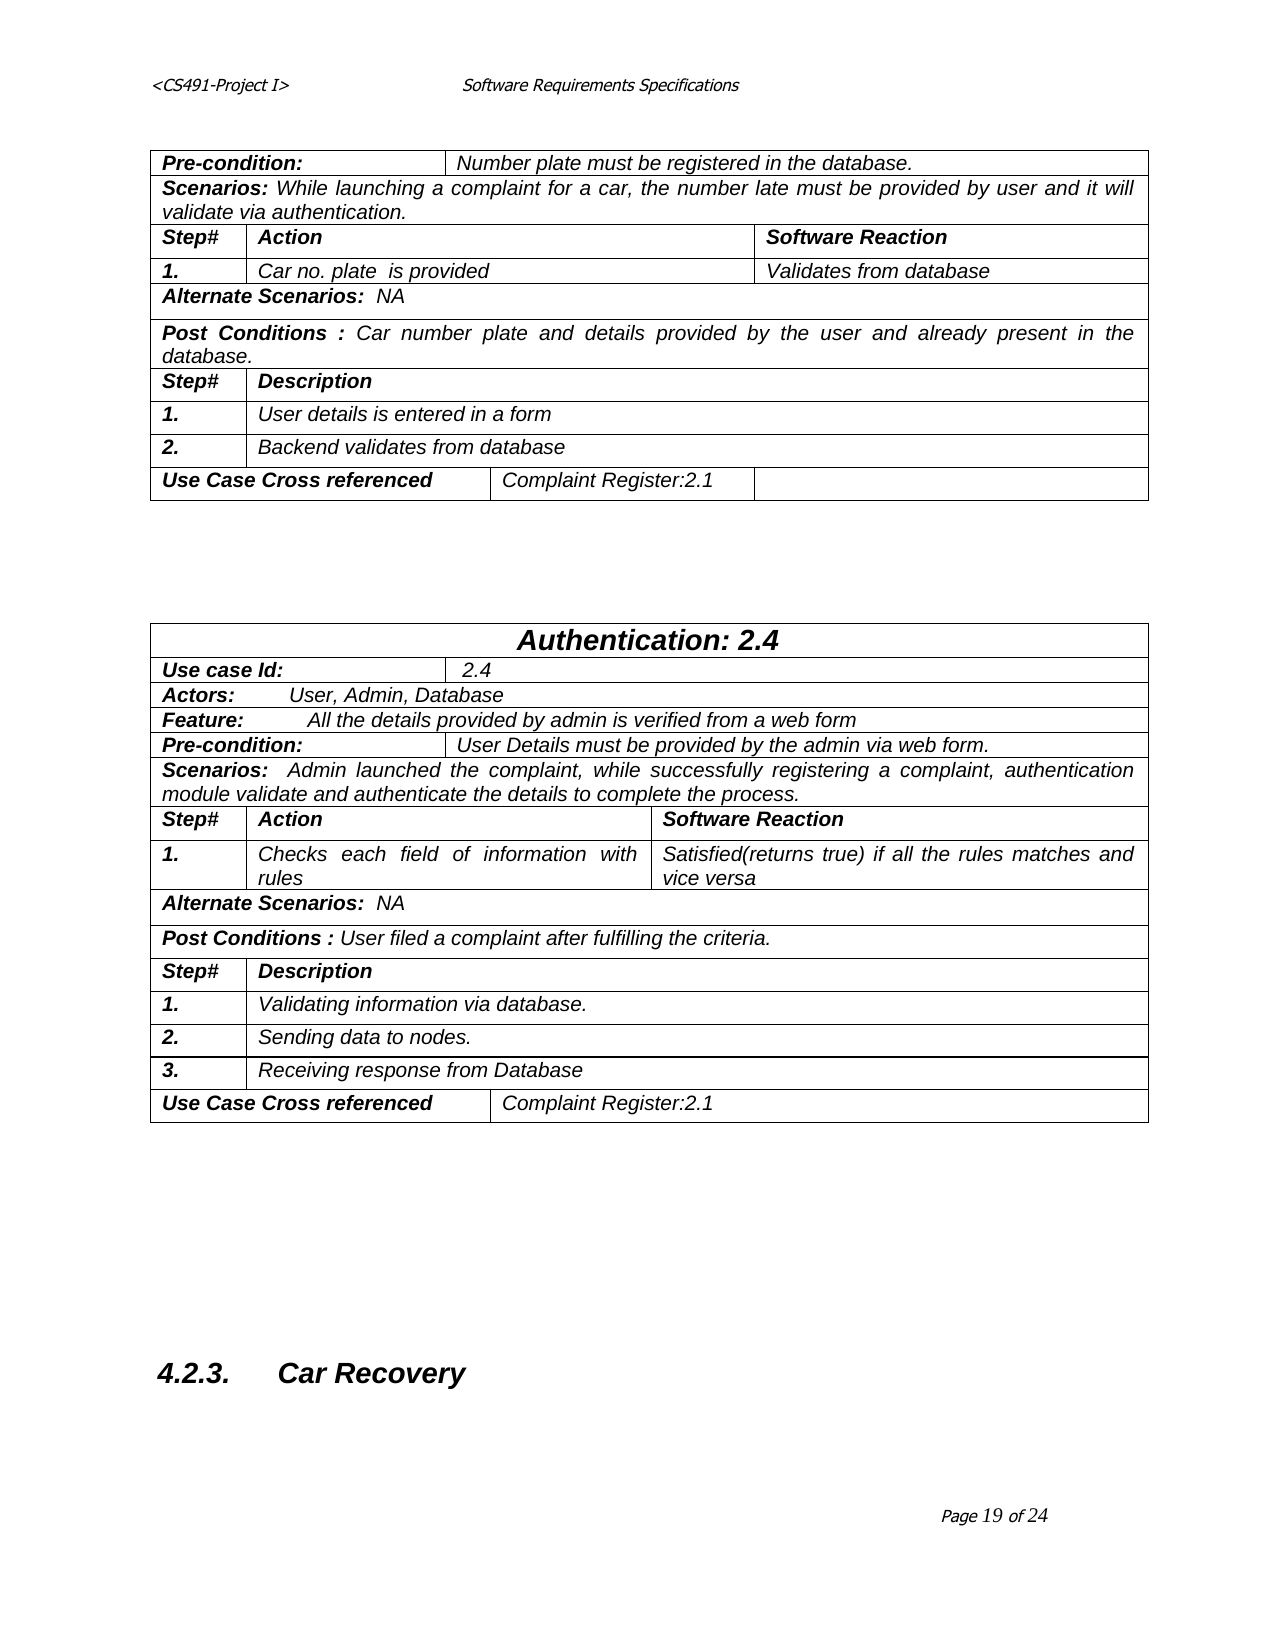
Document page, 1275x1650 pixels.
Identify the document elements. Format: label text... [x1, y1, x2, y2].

table_cell Scenarios: While launching a complaint for a car, the number late must be provided by user and it will validate via authentication. [151, 176, 1148, 224]
table_cell Car no. plate is provided [247, 259, 754, 283]
table_cell User details is entered in a form [247, 402, 1148, 434]
table_cell Sending data to nodes. [247, 1025, 1148, 1056]
table_cell Complaint Register:2.1 [491, 468, 754, 499]
table_cell Actors: User, Admin, Database [151, 683, 1148, 707]
table_header Authentication: 2.4 [151, 624, 1148, 657]
table_cell Action [247, 225, 754, 258]
table_cell Receiving response from Database [247, 1058, 1148, 1089]
table_cell 2. [151, 1025, 246, 1056]
table_cell Backend validates from database [247, 435, 1148, 467]
table_cell Step# [151, 225, 246, 258]
table_cell Validates from database [755, 259, 1148, 283]
table_cell [755, 468, 1148, 499]
table_cell User Details must be provided by the admin via web form. [446, 733, 1148, 757]
table_cell Action [247, 807, 651, 840]
table_cell 2.4 [446, 658, 1148, 682]
table_cell Description [247, 959, 1148, 991]
table_cell Use Case Cross referenced [151, 1090, 490, 1122]
table_cell Validating information via database. [247, 992, 1148, 1024]
table_cell Post Conditions : User filed a complaint after fulfilling the criteria. [151, 926, 1148, 958]
table_cell Alternate Scenarios: NA [151, 284, 1148, 319]
table_cell Satisfied(returns true) if all the rules matches and vice versa [652, 841, 1148, 889]
table_cell Feature: All the details provided by admin is verified from a web form [151, 708, 1148, 732]
table_cell Step# [151, 807, 246, 840]
table_cell Scenarios: Admin launched the complaint, while successfully registering a complaint, authentication module validate and authenticate the details to complete the process. [151, 758, 1148, 806]
table_cell Software Reaction [755, 225, 1148, 258]
table_cell Post Conditions : Car number plate and details provided by the user and already present in the database. [151, 320, 1148, 368]
table_cell Step# [151, 369, 246, 401]
list Car Recovery [157, 1356, 1125, 1390]
table_cell Number plate must be registered in the database. [446, 151, 1148, 175]
table_cell Use case Id: [151, 658, 445, 682]
table_cell Checks each field of information with rules [247, 841, 651, 889]
table_cell 1. [151, 841, 246, 889]
table_cell Use Case Cross referenced [151, 468, 490, 499]
table_cell Step# [151, 959, 246, 991]
table_cell 1. [151, 992, 246, 1024]
table_cell Pre-condition: [151, 151, 445, 175]
table_cell Software Reaction [652, 807, 1148, 840]
table_cell 1. [151, 259, 246, 283]
table_cell 3. [151, 1058, 246, 1089]
table_cell Pre-condition: [151, 733, 445, 757]
table_cell 2. [151, 435, 246, 467]
table_cell 1. [151, 402, 246, 434]
table_cell Description [247, 369, 1148, 401]
table_cell Complaint Register:2.1 [491, 1090, 1148, 1122]
table_cell Alternate Scenarios: NA [151, 890, 1148, 925]
